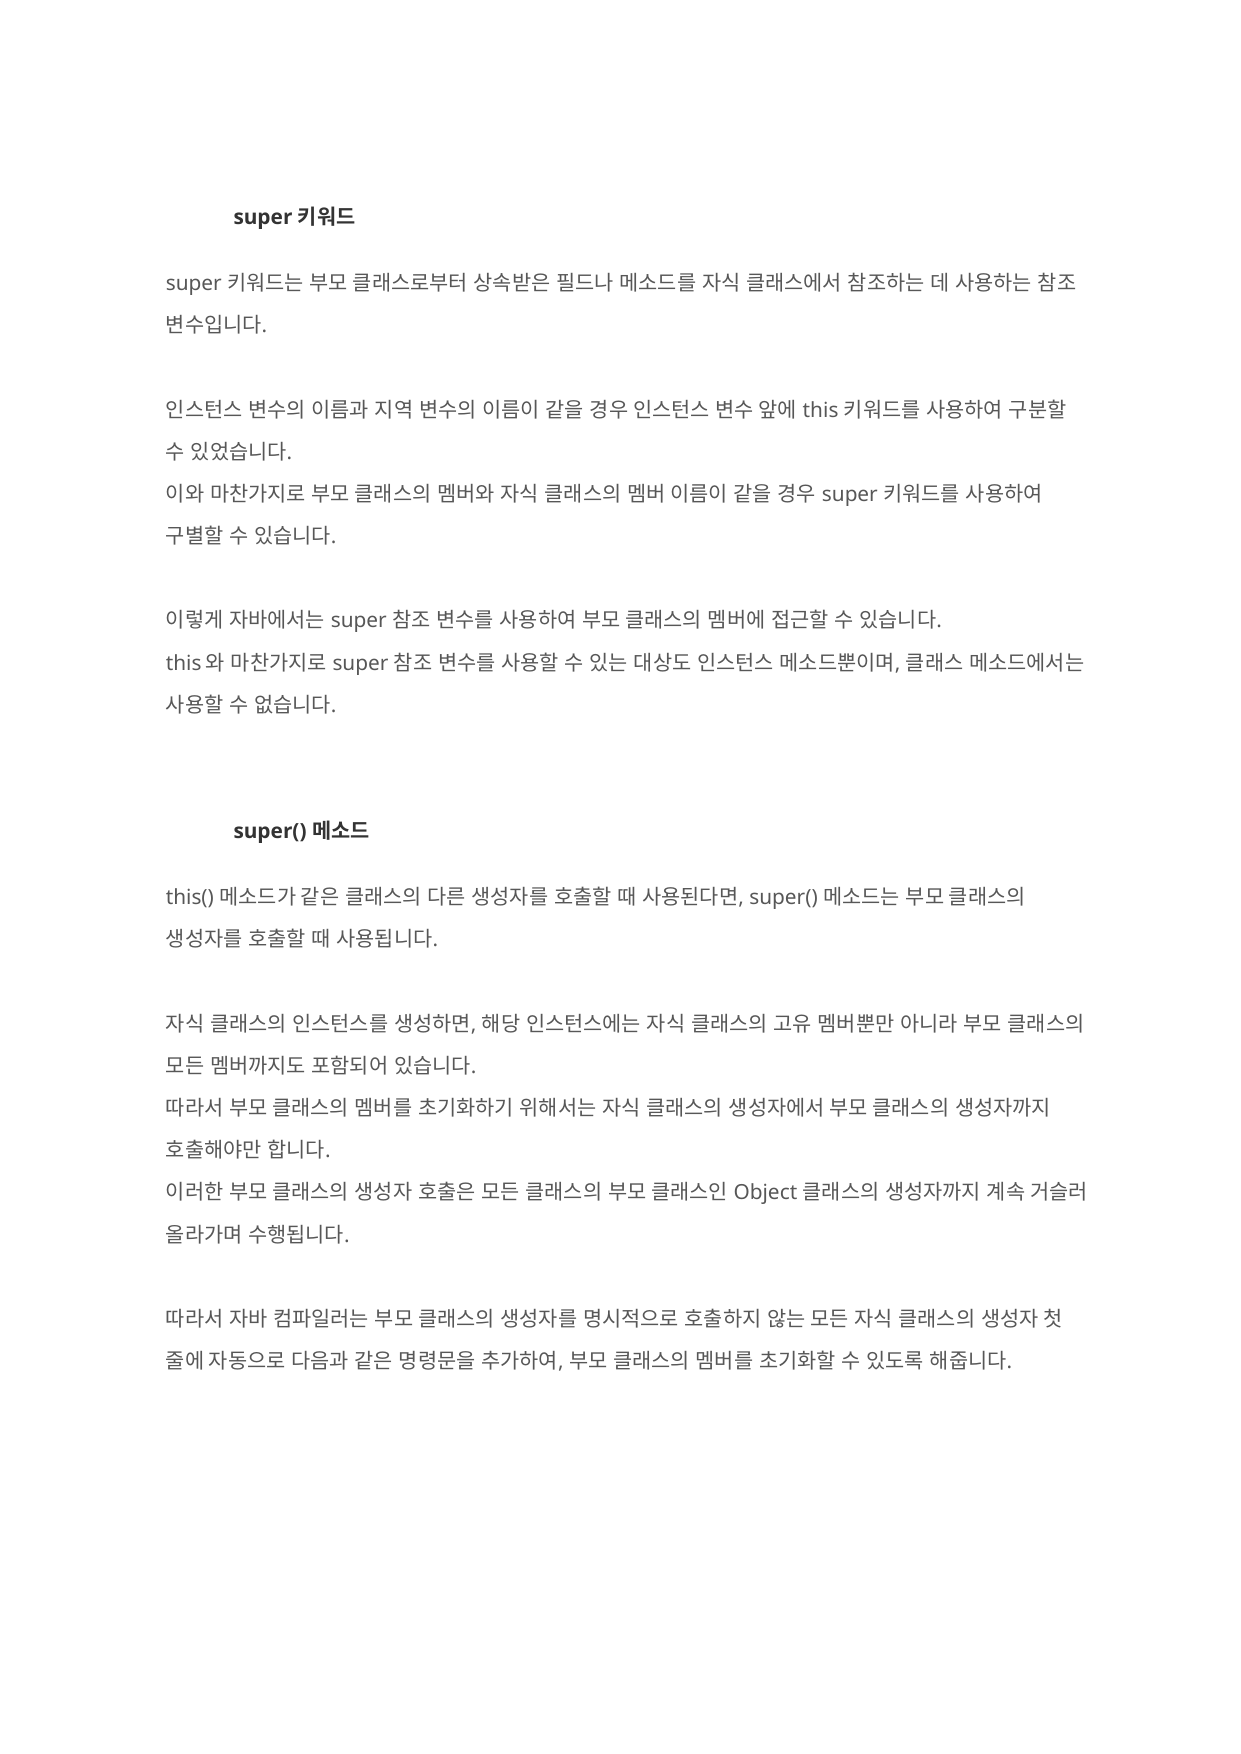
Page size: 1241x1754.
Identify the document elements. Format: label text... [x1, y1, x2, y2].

text this와 마찬가지로 super 참조 변수를 사용할 수 있는 대상도 인스턴스 메소드뿐이며, 클래스 메소드에서는 사용할 수 없습니다. [166, 634, 1090, 718]
text 자식 클래스의 인스턴스를 생성하면, 해당 인스턴스에는 자식 클래스의 고유 멤버뿐만 아니라 부모 클래스의 모든 멤버까지도 포함되어 있습니다. [166, 995, 1090, 1079]
text super 키워드 [233, 201, 1090, 231]
text 이렇게 자바에서는 super 참조 변수를 사용하여 부모 클래스의 멤버에 접근할 수 있습니다. [166, 592, 1090, 634]
text 인스턴스 변수의 이름과 지역 변수의 이름이 같을 경우 인스턴스 변수 앞에 this 키워드를 사용하여 구분할 수 있었습니다. [166, 381, 1090, 465]
text 따라서 자바 컴파일러는 부모 클래스의 생성자를 명시적으로 호출하지 않는 모든 자식 클래스의 생성자 첫 줄에 자동으로 다음과 같은 명령문을 추가하여, 부모 클래스의 멤버를 초기화할 수 있도록 해줍니다. [166, 1290, 1090, 1375]
text super() 메소드 [233, 815, 1090, 845]
text super 키워드는 부모 클래스로부터 상속받은 필드나 메소드를 자식 클래스에서 참조하는 데 사용하는 참조 변수입니다. [166, 254, 1090, 339]
text this() 메소드가 같은 클래스의 다른 생성자를 호출할 때 사용된다면, super() 메소드는 부모 클래스의 생성자를 호출할 때 사용됩니다. [166, 868, 1090, 953]
text 따라서 부모 클래스의 멤버를 초기화하기 위해서는 자식 클래스의 생성자에서 부모 클래스의 생성자까지 호출해야만 합니다. [166, 1079, 1090, 1164]
text 이와 마찬가지로 부모 클래스의 멤버와 자식 클래스의 멤버 이름이 같을 경우 super 키워드를 사용하여 구별할 수 있습니다. [166, 465, 1090, 550]
text 이러한 부모 클래스의 생성자 호출은 모든 클래스의 부모 클래스인 Object 클래스의 생성자까지 계속 거슬러 올라가며 수행됩니다. [166, 1164, 1090, 1248]
